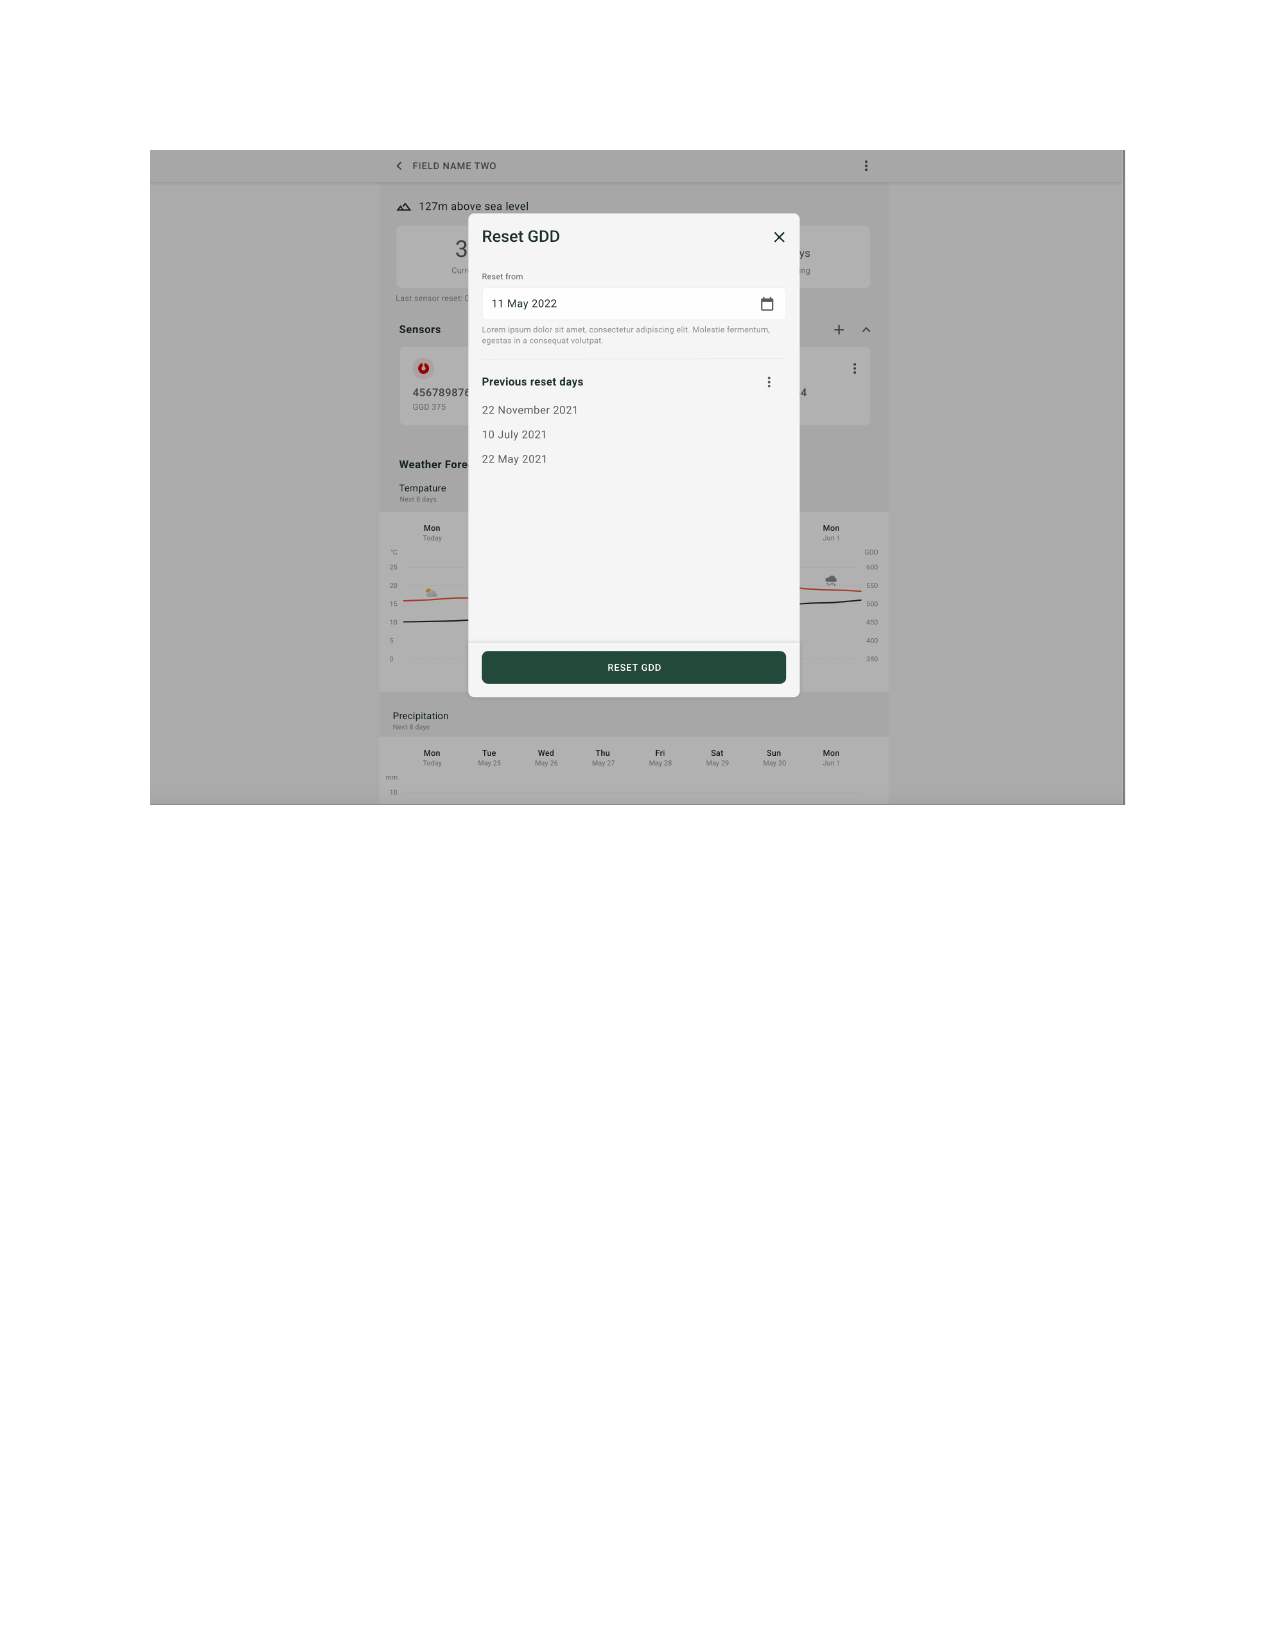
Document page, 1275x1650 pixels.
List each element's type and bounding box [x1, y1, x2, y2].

picture [150, 150, 1125, 805]
